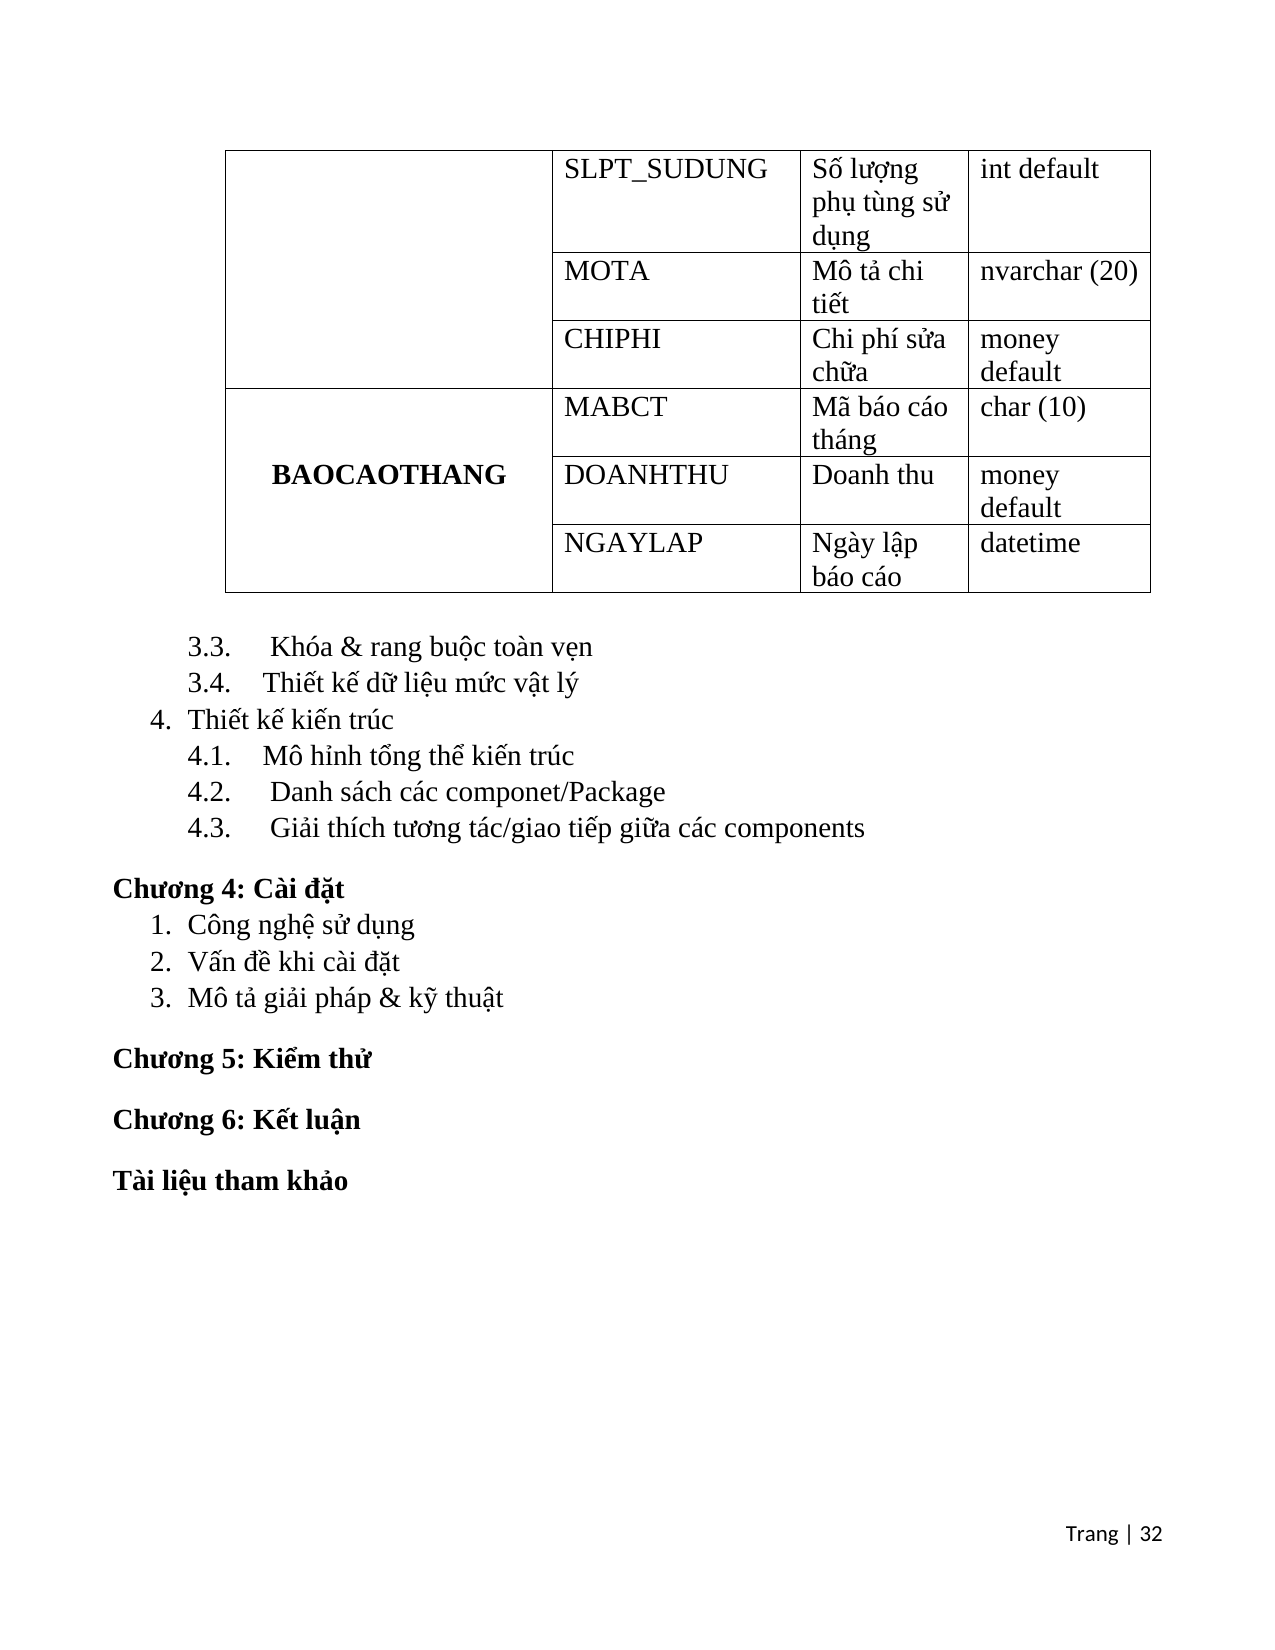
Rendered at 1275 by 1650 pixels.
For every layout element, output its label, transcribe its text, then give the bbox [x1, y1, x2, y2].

table_cell CHIPHI [553, 321, 800, 388]
list Mô tả giải pháp & kỹ thuật [150, 980, 1162, 1013]
table_cell Mã báo cáo tháng [801, 389, 968, 456]
list Mô hỉnh tổng thể kiến trúc [187, 738, 1162, 771]
subtitle Chương 4: Cài đặt [112, 871, 1162, 905]
table_cell DOANHTHU [553, 457, 800, 524]
table_cell Mô tả chi tiết [801, 253, 968, 320]
subtitle Chương 6: Kết luận [112, 1102, 1162, 1136]
table_cell BAOCAOTHANG [226, 389, 552, 592]
table_cell money default [969, 321, 1150, 388]
list Thiết kế kiến trúc [150, 702, 1162, 735]
table_cell Ngày lập báo cáo [801, 525, 968, 592]
list Công nghệ sử dụng [150, 907, 1162, 941]
table_cell Doanh thu [801, 457, 968, 524]
table_cell money default [969, 457, 1150, 524]
table_cell int default [969, 151, 1150, 252]
table_cell char (10) [969, 389, 1150, 456]
table_cell Chi phí sửa chữa [801, 321, 968, 388]
table_cell Số lượng phụ tùng sử dụng [801, 151, 968, 252]
subtitle Chương 5: Kiểm thử [112, 1041, 1162, 1074]
subtitle Tài liệu tham khảo [112, 1163, 1162, 1197]
table_cell MABCT [553, 389, 800, 456]
table_cell NGAYLAP [553, 525, 800, 592]
list Thiết kế dữ liệu mức vật lý [187, 666, 1162, 699]
table_cell datetime [969, 525, 1150, 592]
list Khóa & rang buộc toàn vẹn [187, 629, 1162, 663]
table_cell MOTA [553, 253, 800, 320]
list Vấn đề khi cài đặt [150, 944, 1162, 977]
table_cell SLPT_SUDUNG [553, 151, 800, 252]
list Giải thích tương tác/giao tiếp giữa các components [187, 810, 1162, 844]
list Danh sách các componet/Package [187, 774, 1162, 808]
table_cell nvarchar (20) [969, 253, 1150, 320]
